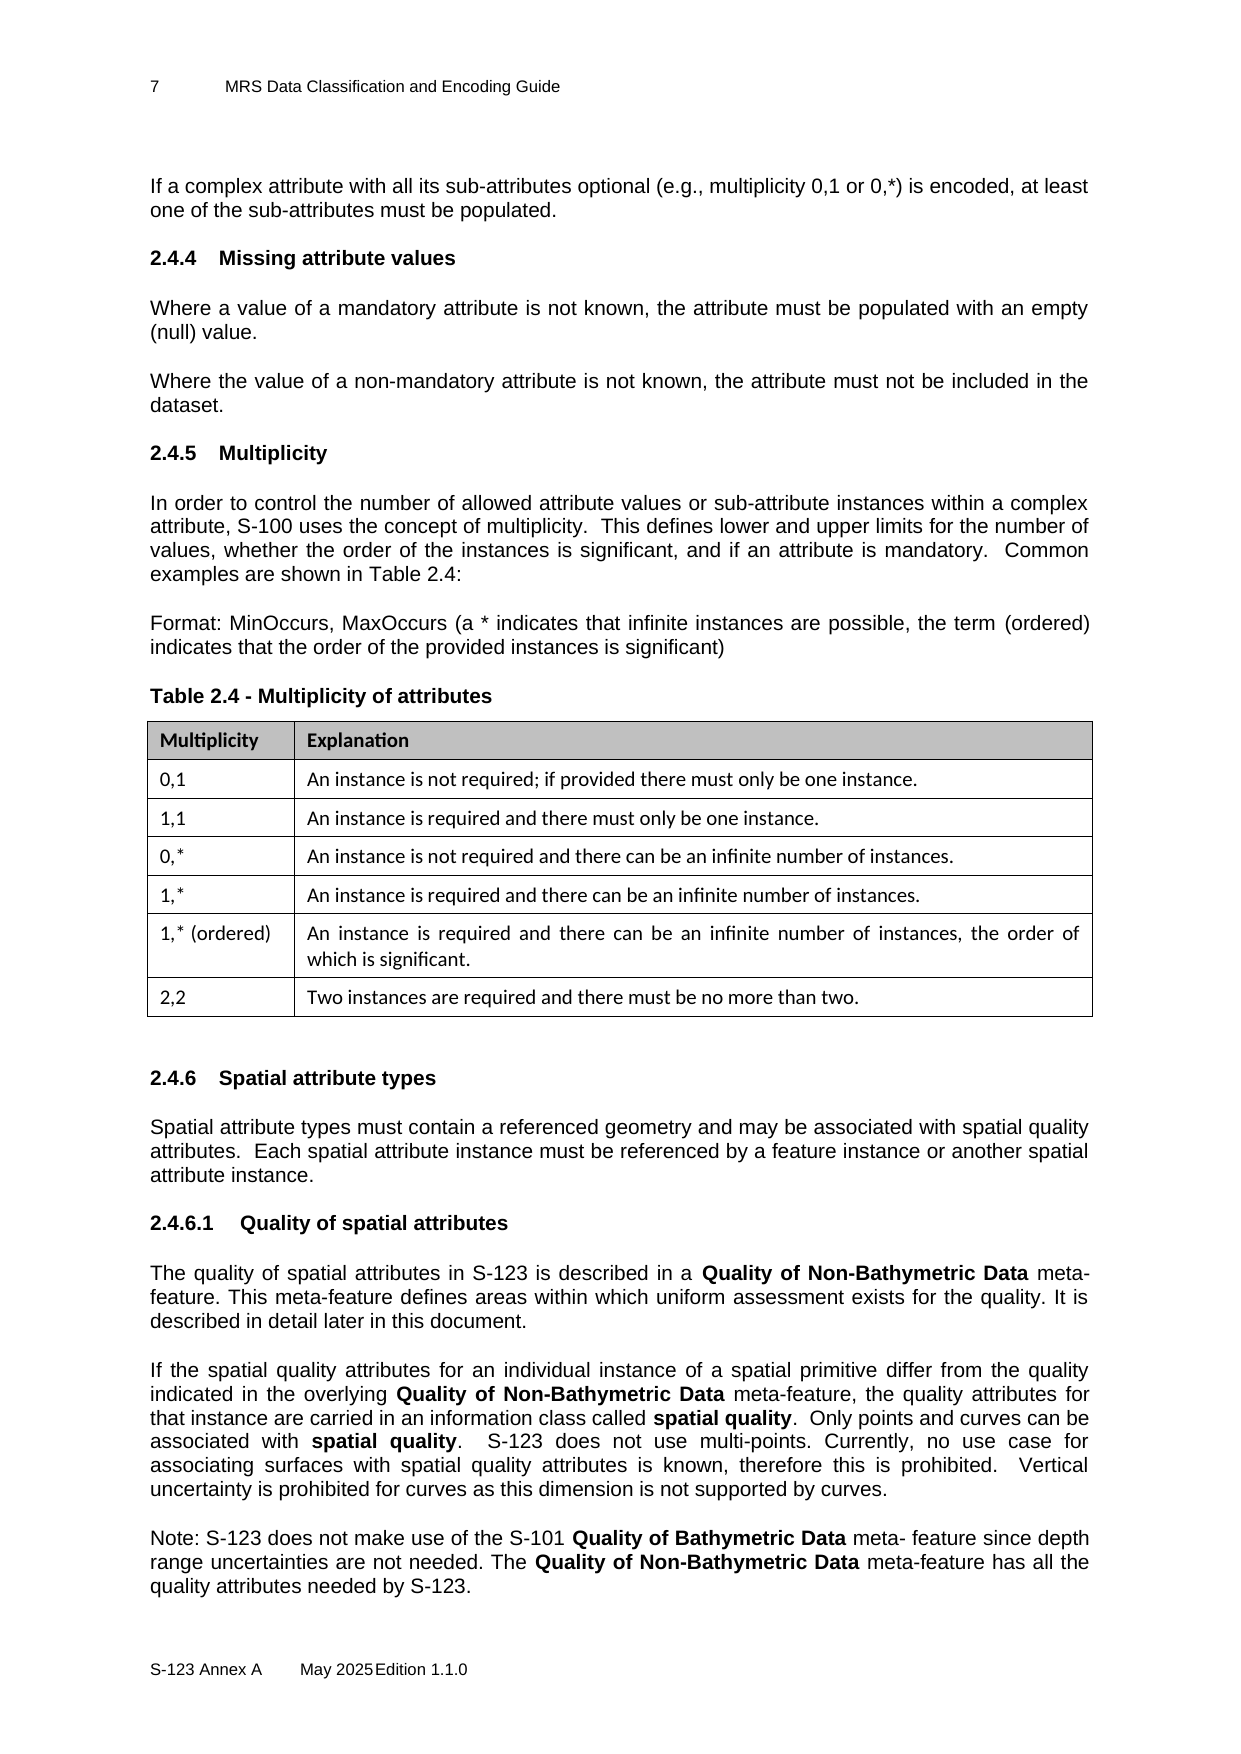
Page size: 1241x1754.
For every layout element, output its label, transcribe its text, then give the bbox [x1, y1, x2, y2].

text Note: S-123 does not make use of the S-101 Quality of Bathymetric Data meta- feature since depth range uncertainties are not needed. The Quality of Non-Bathymetric Data meta-feature has all the quality attributes needed by S-123. [150, 1526, 1090, 1598]
text Where a value of a mandatory attribute is not known, the attribute must be populated with an empty (null) value. [150, 296, 1090, 343]
subtitle Quality of spatial attributes [150, 1212, 1090, 1236]
table_cell An instance is not required and there can be an infinite number of instances. [295, 837, 1092, 875]
table_cell 0,* [148, 837, 294, 875]
table_cell An instance is not required; if provided there must only be one instance. [295, 760, 1092, 798]
text If the spatial quality attributes for an individual instance of a spatial primitive differ from the quality indicated in the overlying Quality of Non-Bathymetric Data meta-feature, the quality attributes for that instance are carried in an information class called spatial quality. Only points and curves can be associated with spatial quality. S-123 does not use multi-points. Currently, no use case for associating surfaces with spatial quality attributes is known, therefore this is prohibited. Vertical uncertainty is prohibited for curves as this dimension is not supported by curves. [150, 1357, 1090, 1501]
subtitle Spatial attribute types [150, 1066, 1090, 1090]
table_header Multiplicity [148, 722, 294, 759]
text The quality of spatial attributes in S-123 is described in a Quality of Non-Bathymetric Data meta-feature. This meta-feature defines areas within which uniform assessment exists for the quality. It is described in detail later in this document. [150, 1261, 1090, 1332]
table_cell An instance is required and there can be an infinite number of instances. [295, 876, 1092, 913]
subtitle Missing attribute values [150, 247, 1090, 271]
text Format: MinOccurs, MaxOccurs (a * indicates that infinite instances are possible, the term (ordered) indicates that the order of the provided instances is significant) [150, 611, 1090, 659]
table_cell 1,* (ordered) [148, 914, 294, 977]
text Spatial attribute types must contain a referenced geometry and may be associated with spatial quality attributes. Each spatial attribute instance must be referenced by a feature instance or another spatial attribute instance. [150, 1115, 1090, 1187]
table_cell An instance is required and there must only be one instance. [295, 799, 1092, 836]
table_cell 2,2 [148, 978, 294, 1016]
table_cell Two instances are required and there must be no more than two. [295, 978, 1092, 1016]
subtitle Multiplicity [150, 441, 1090, 465]
table_header Explanation [295, 722, 1092, 759]
table_cell 0,1 [148, 760, 294, 798]
table_cell An instance is required and there can be an infinite number of instances, the order of which is significant. [295, 914, 1092, 977]
text If a complex attribute with all its sub-attributes optional (e.g., multiplicity 0,1 or 0,*) is encoded, at least one of the sub-attributes must be populated. [150, 174, 1090, 222]
text Where the value of a non-mandatory attribute is not known, the attribute must not be included in the dataset. [150, 368, 1090, 416]
table_cell 1,* [148, 876, 294, 913]
table_cell 1,1 [148, 799, 294, 836]
